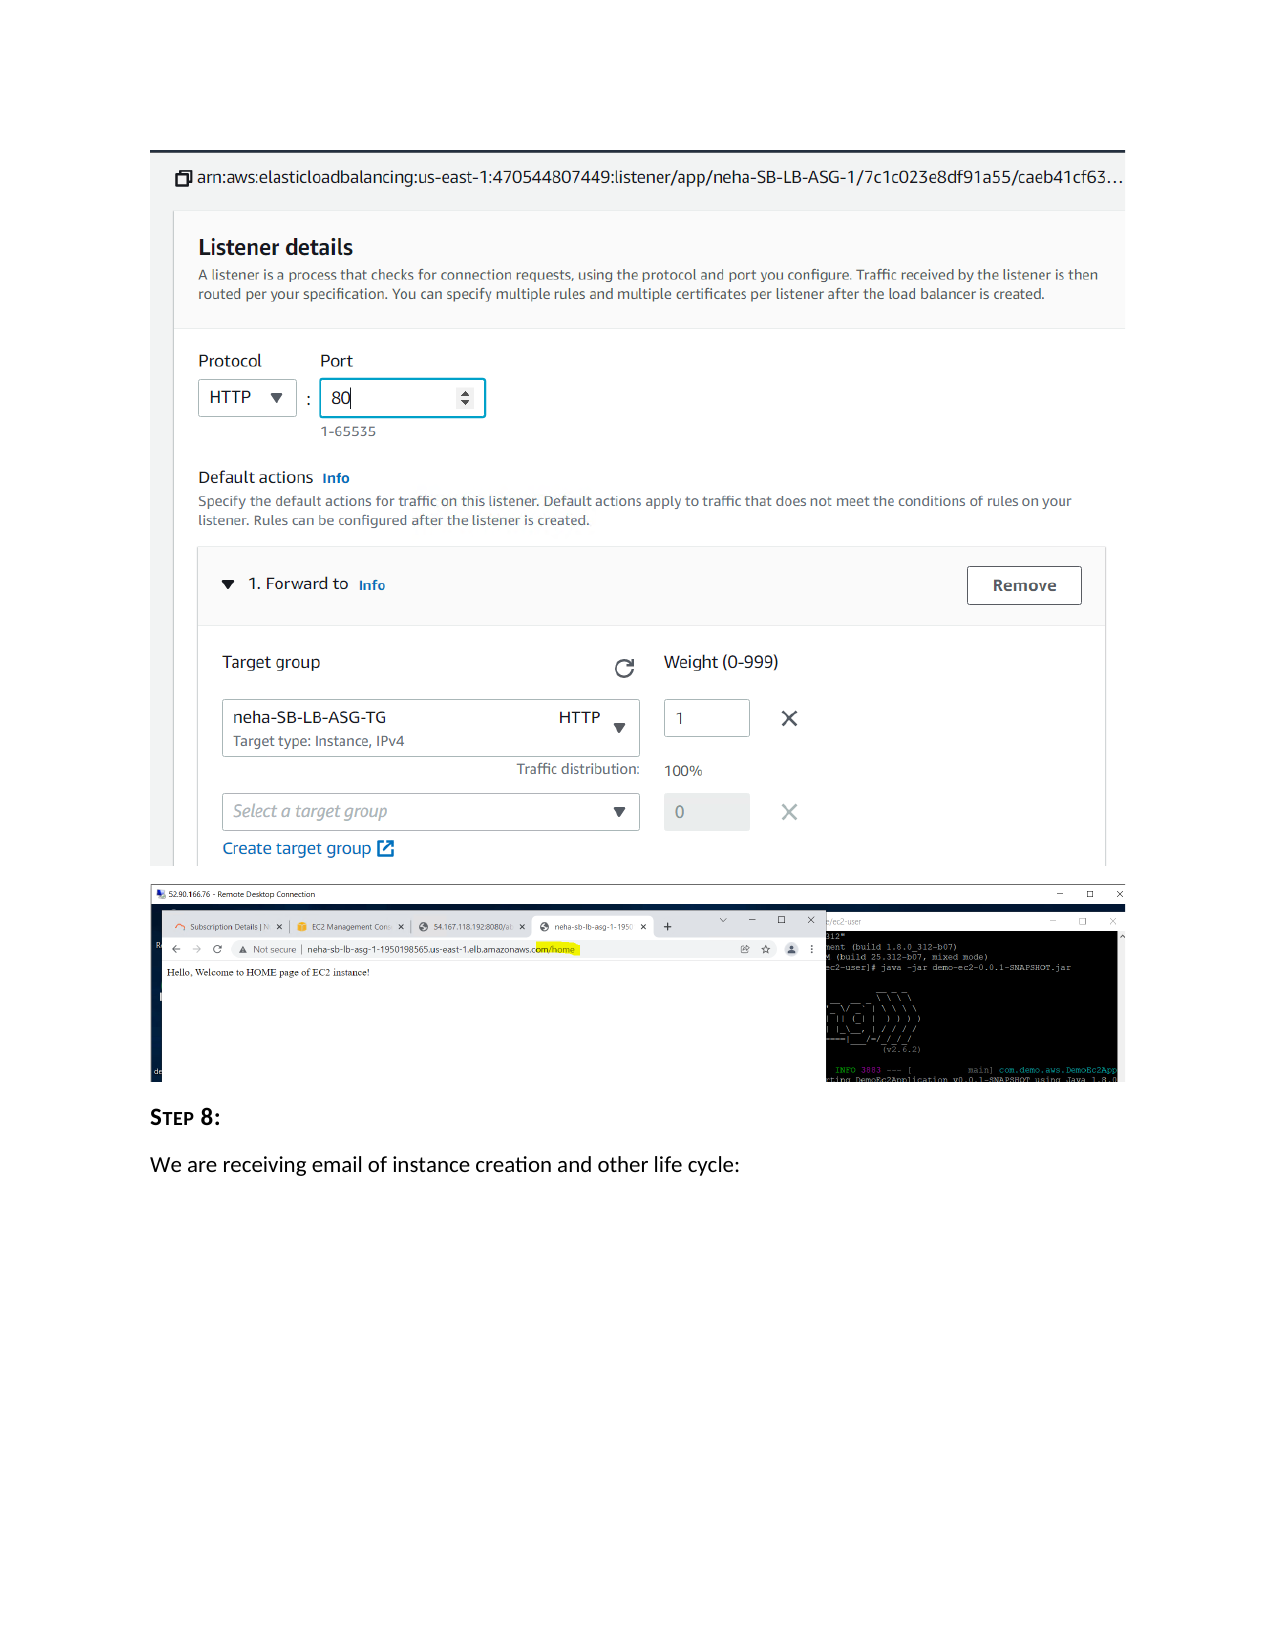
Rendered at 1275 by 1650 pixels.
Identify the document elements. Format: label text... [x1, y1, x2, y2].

text Step 8: [150, 1101, 1125, 1131]
picture [150, 884, 1125, 1082]
text We are receiving email of instance creation and other life cycle: [150, 1151, 1125, 1178]
picture [150, 150, 1125, 866]
